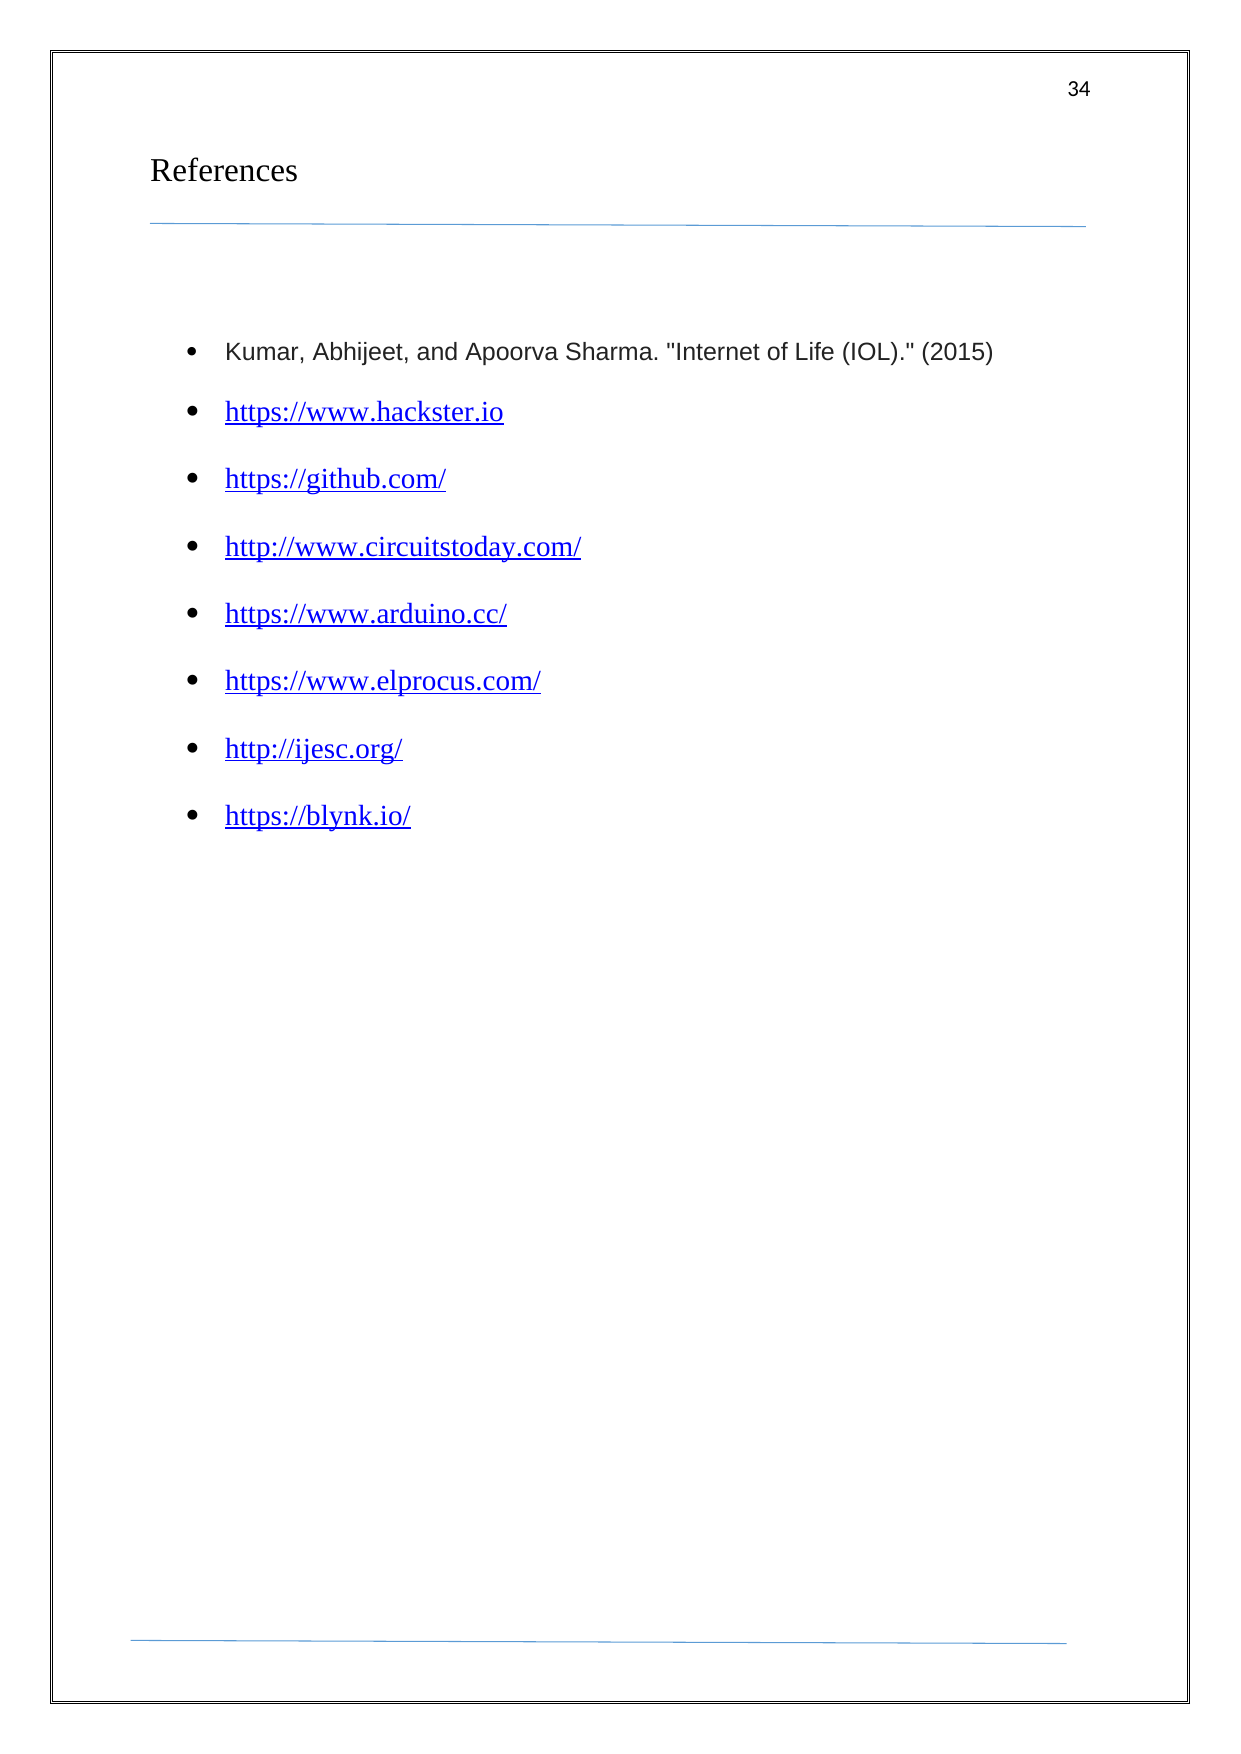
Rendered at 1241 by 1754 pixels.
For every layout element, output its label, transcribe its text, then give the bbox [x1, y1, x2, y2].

text References [150, 150, 1090, 188]
list http://ijesc.org/ [187, 731, 1090, 764]
list https://github.com/ [187, 462, 1090, 495]
list https://www.hackster.io [187, 394, 1090, 428]
list http://www.circuitstoday.com/ [187, 529, 1090, 563]
list https://www.elprocus.com/ [187, 663, 1090, 697]
list Kumar, Abhijeet, and Apoorva Sharma. "Internet of Life (IOL)." (2015) [187, 337, 1090, 366]
list https://www.arduino.cc/ [187, 596, 1090, 630]
list https://blynk.io/ [187, 798, 1090, 832]
